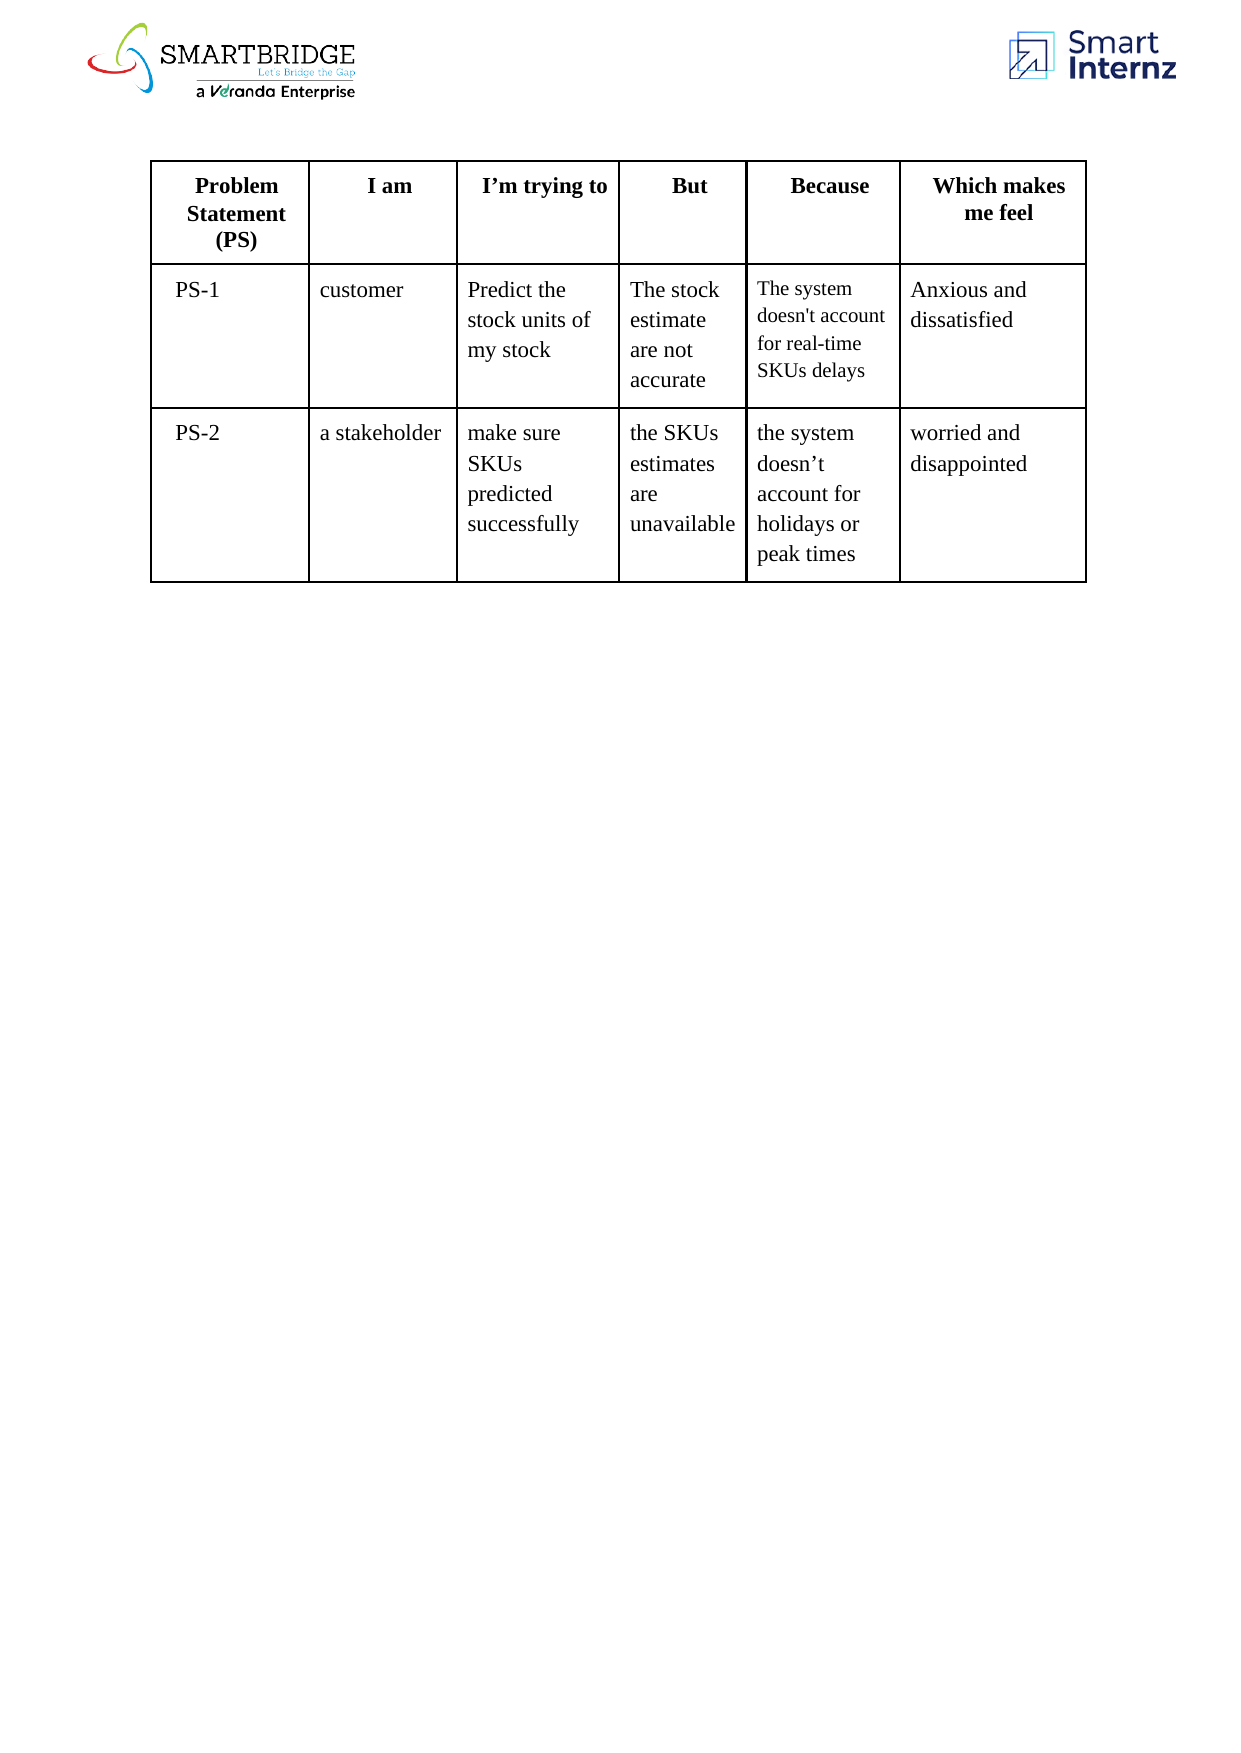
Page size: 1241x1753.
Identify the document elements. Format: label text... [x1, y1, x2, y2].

table_cell PS-1 [152, 265, 308, 407]
table_header I am [310, 162, 456, 263]
table_cell The system doesn't account for real-time SKUs delays [748, 265, 899, 407]
table_cell Anxious and dissatisfied [901, 265, 1085, 407]
picture [1004, 30, 1181, 79]
table_cell PS-2 [152, 409, 308, 581]
table_header Which makes me feel [901, 162, 1085, 263]
table_cell customer [310, 265, 456, 407]
picture [73, 0, 370, 122]
table_cell make sure SKUs predicted successfully [458, 409, 618, 581]
table_cell Predict the stock units of my stock [458, 265, 618, 407]
table_header But [620, 162, 745, 263]
table_cell worried and disappointed [901, 409, 1085, 581]
table_header I’m trying to [458, 162, 618, 263]
table_header Because [748, 162, 899, 263]
table_cell a stakeholder [310, 409, 456, 581]
table_cell the system doesn’t account for holidays or peak times [748, 409, 899, 581]
table_cell The stock estimate are not accurate [620, 265, 745, 407]
table_cell the SKUs estimates are unavailable [620, 409, 745, 581]
table_header Problem Statement (PS) [152, 162, 308, 263]
